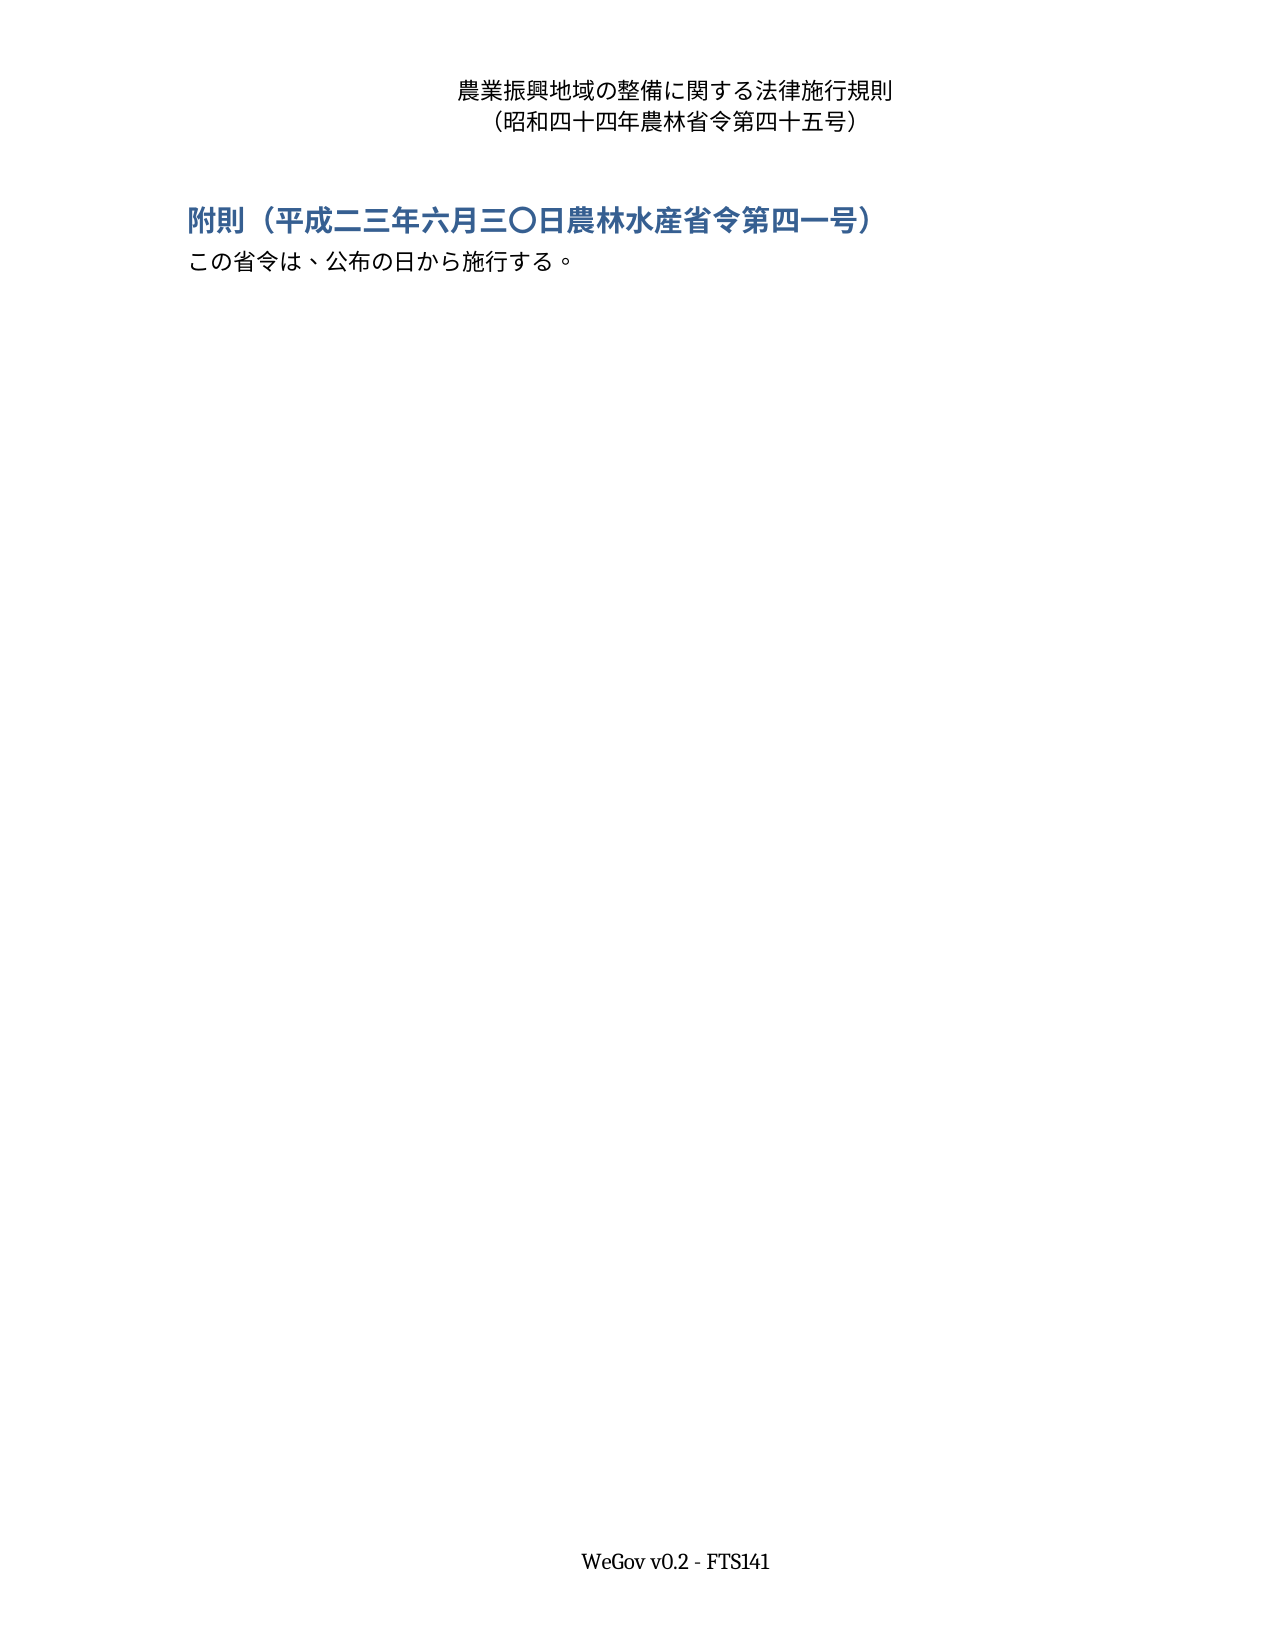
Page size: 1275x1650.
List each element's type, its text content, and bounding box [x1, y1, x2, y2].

subtitle 附則（平成二三年六月三〇日農林水産省令第四一号） [187, 200, 1087, 240]
text この省令は、公布の日から施行する。 [187, 246, 1087, 277]
